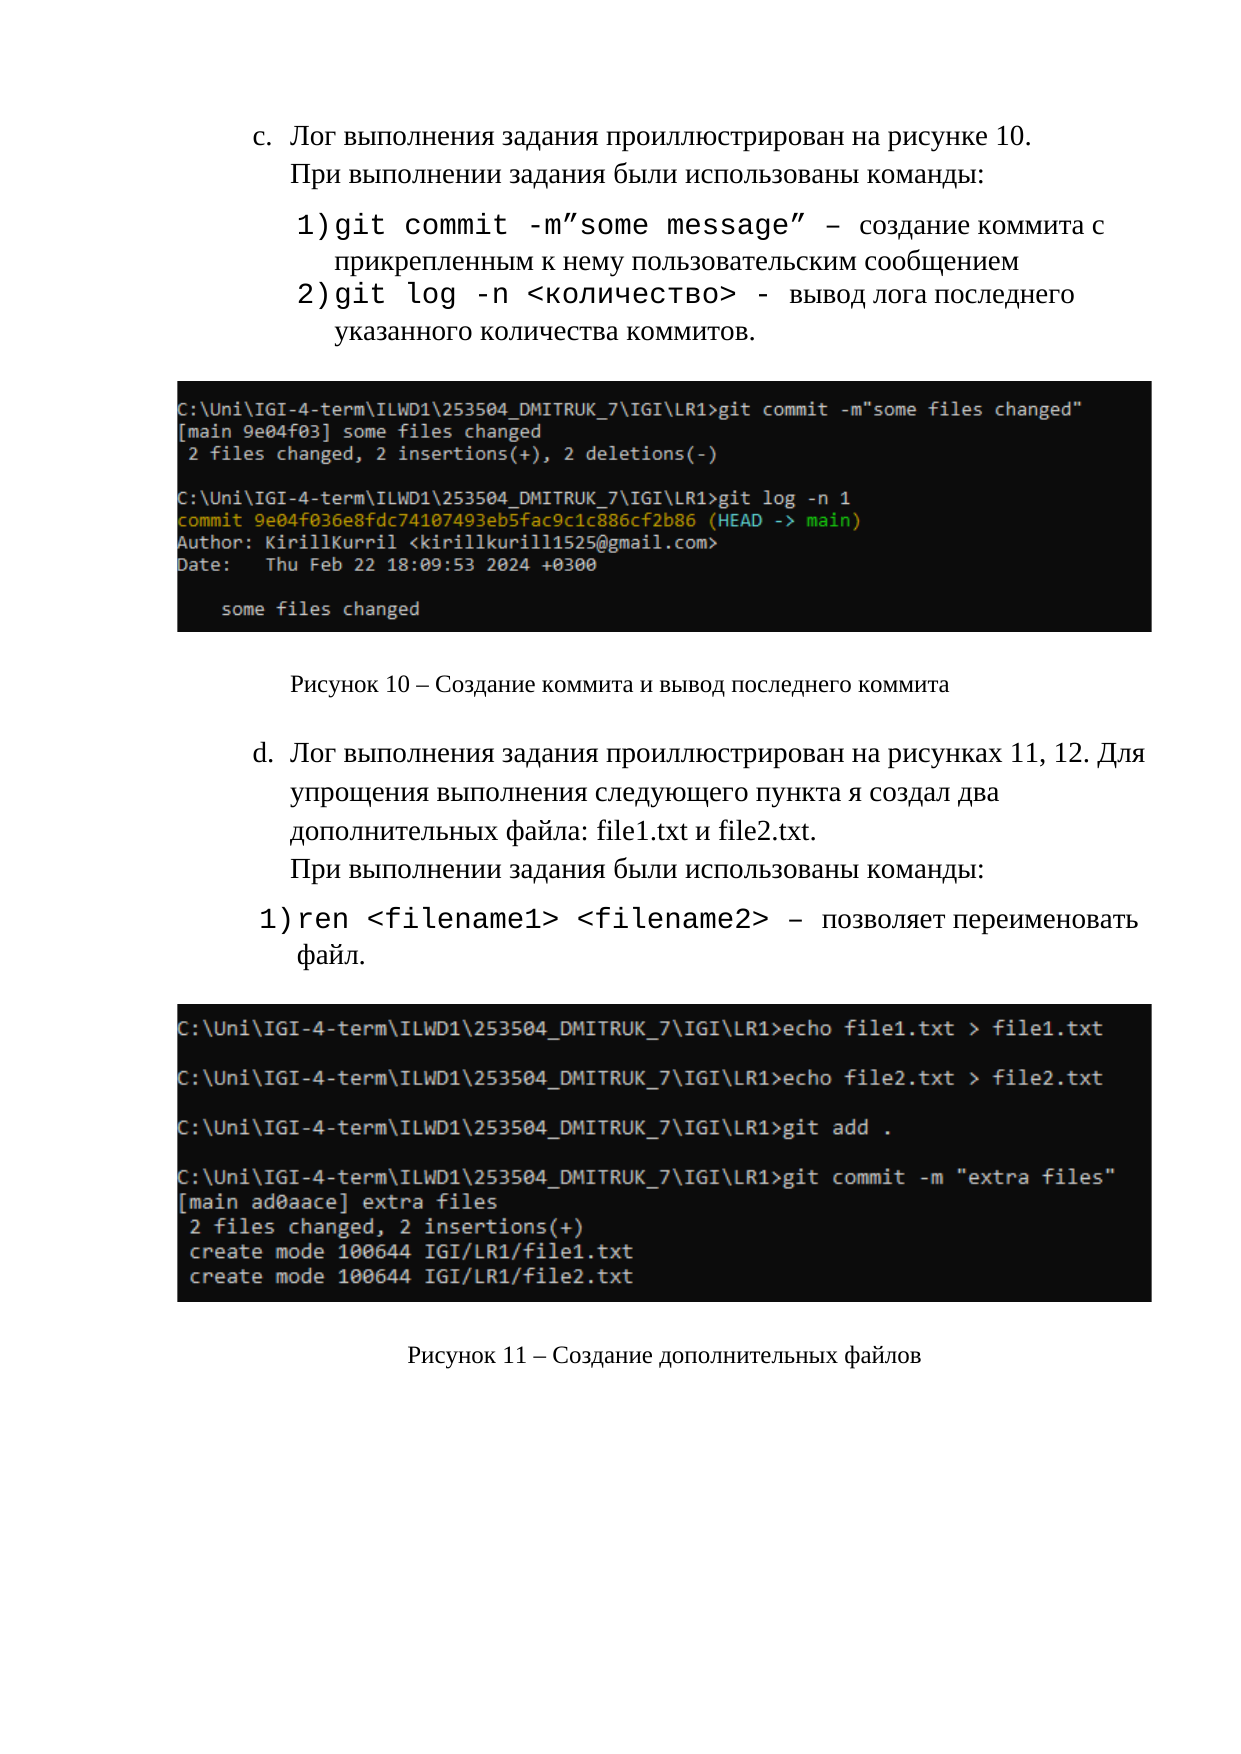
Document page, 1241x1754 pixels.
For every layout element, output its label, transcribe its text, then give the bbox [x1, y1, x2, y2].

picture [177, 381, 1152, 632]
list ren <filename1> <filename2> – позволяет переименовать файл. [259, 901, 1152, 971]
text Рисунок 11 – Создание дополнительных файлов [177, 1340, 1152, 1369]
list git commit -m”some message” – создание коммита с прикрепленным к нему пользовательским сообщением [297, 207, 1152, 277]
picture [177, 1004, 1152, 1302]
list При выполнении задания были использованы команды: [290, 157, 1152, 190]
list При выполнении задания были использованы команды: [290, 851, 1152, 885]
list Лог выполнения задания проиллюстрирован на рисунке 10. [252, 118, 1152, 152]
list git log -n <количество> - вывод лога последнего указанного количества коммитов. [297, 277, 1152, 349]
text Рисунок 10 – Создание коммита и вывод последнего коммита [290, 669, 1152, 698]
list Лог выполнения задания проиллюстрирован на рисунках 11, 12. Для упрощения выполнения следующего пункта я создал два дополнительных файла: file1.txt и file2.txt. [252, 736, 1152, 846]
